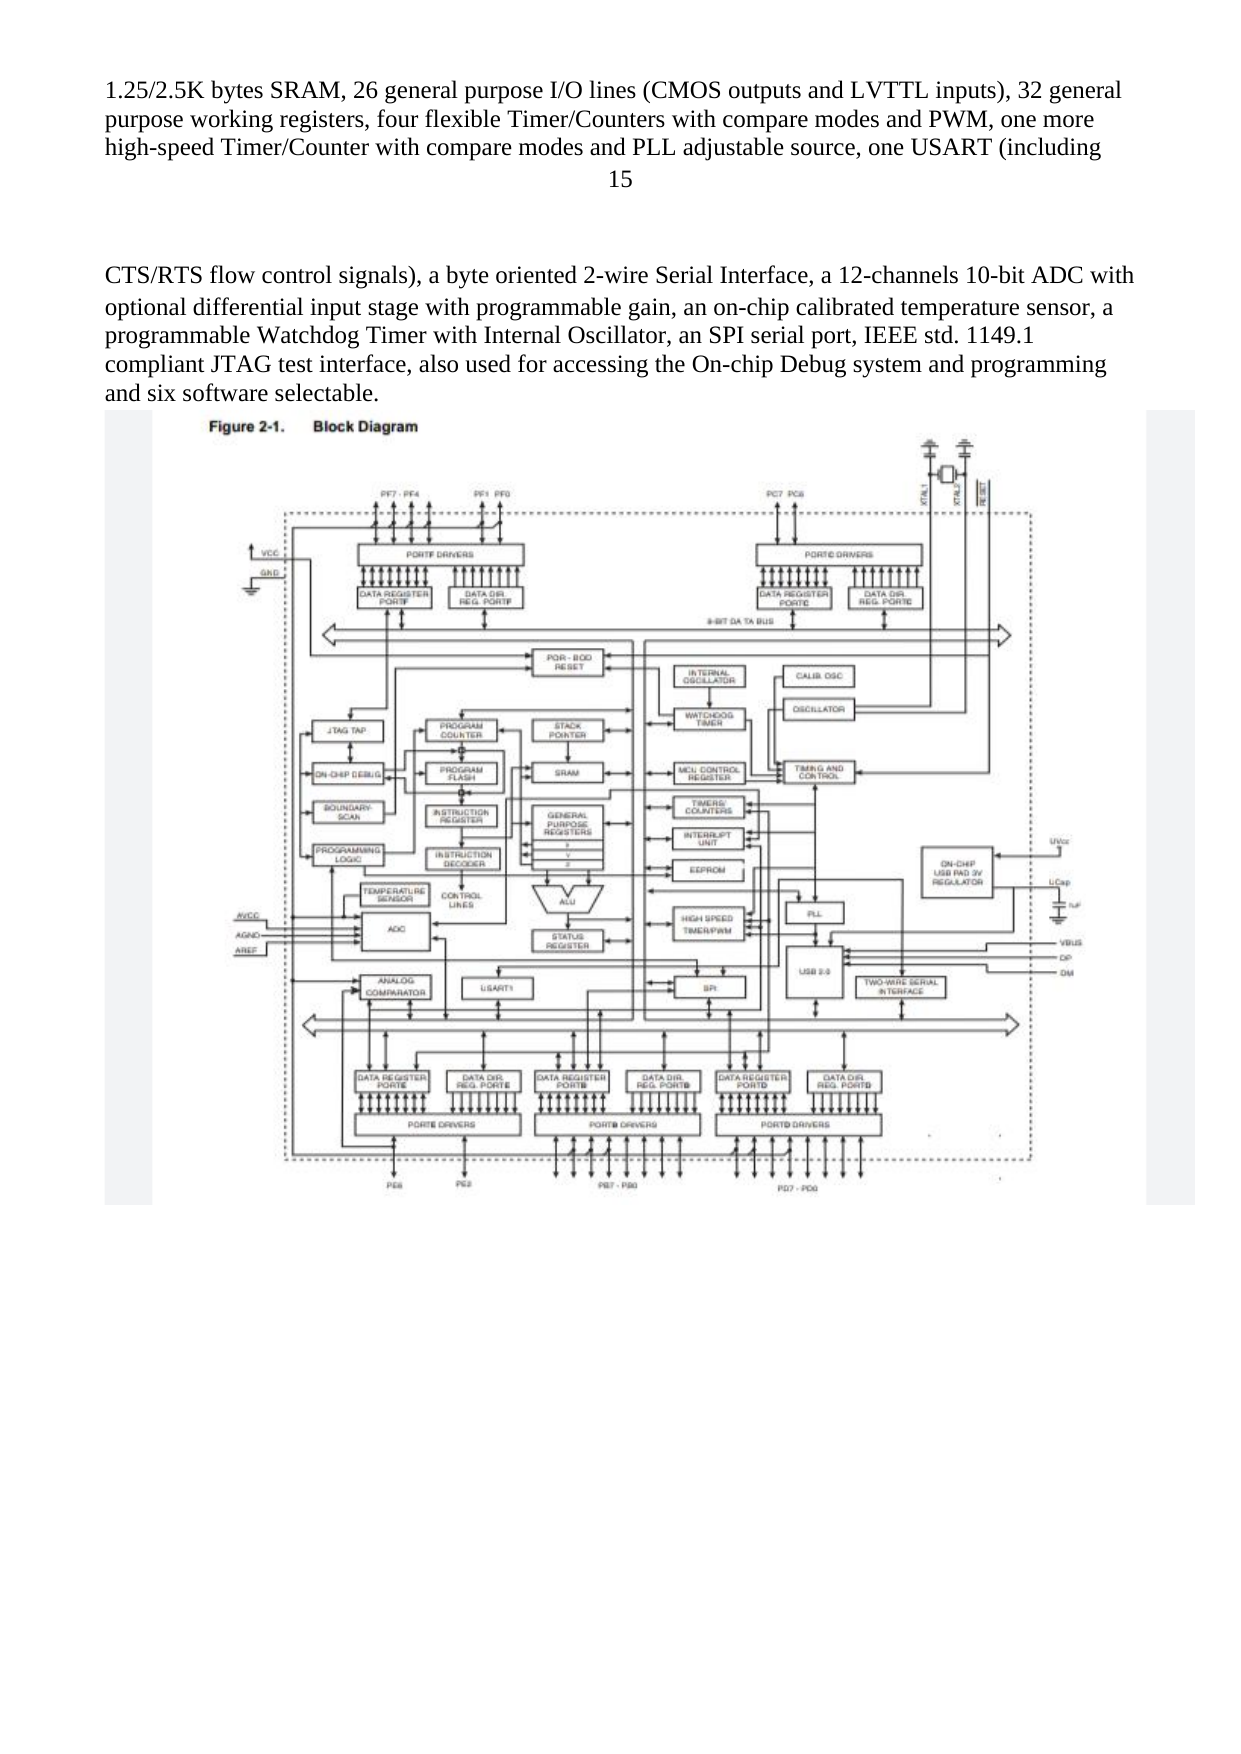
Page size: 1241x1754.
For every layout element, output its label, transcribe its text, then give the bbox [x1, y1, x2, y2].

text 15 [104, 164, 1136, 193]
picture [104, 410, 1195, 1205]
text optional differential input stage with programmable gain, an on-chip calibrated temperature sensor, a programmable Watchdog Timer with Internal Oscillator, an SPI serial port, IEEE std. 1149.1 compliant JTAG test interface, also used for accessing the On-chip Debug system and programming and six software selectable. [104, 292, 1136, 407]
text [104, 75, 1136, 161]
text CTS/RTS flow control signals), a byte oriented 2-wire Serial Interface, a 12-channels 10-bit ADC with [104, 260, 1136, 289]
